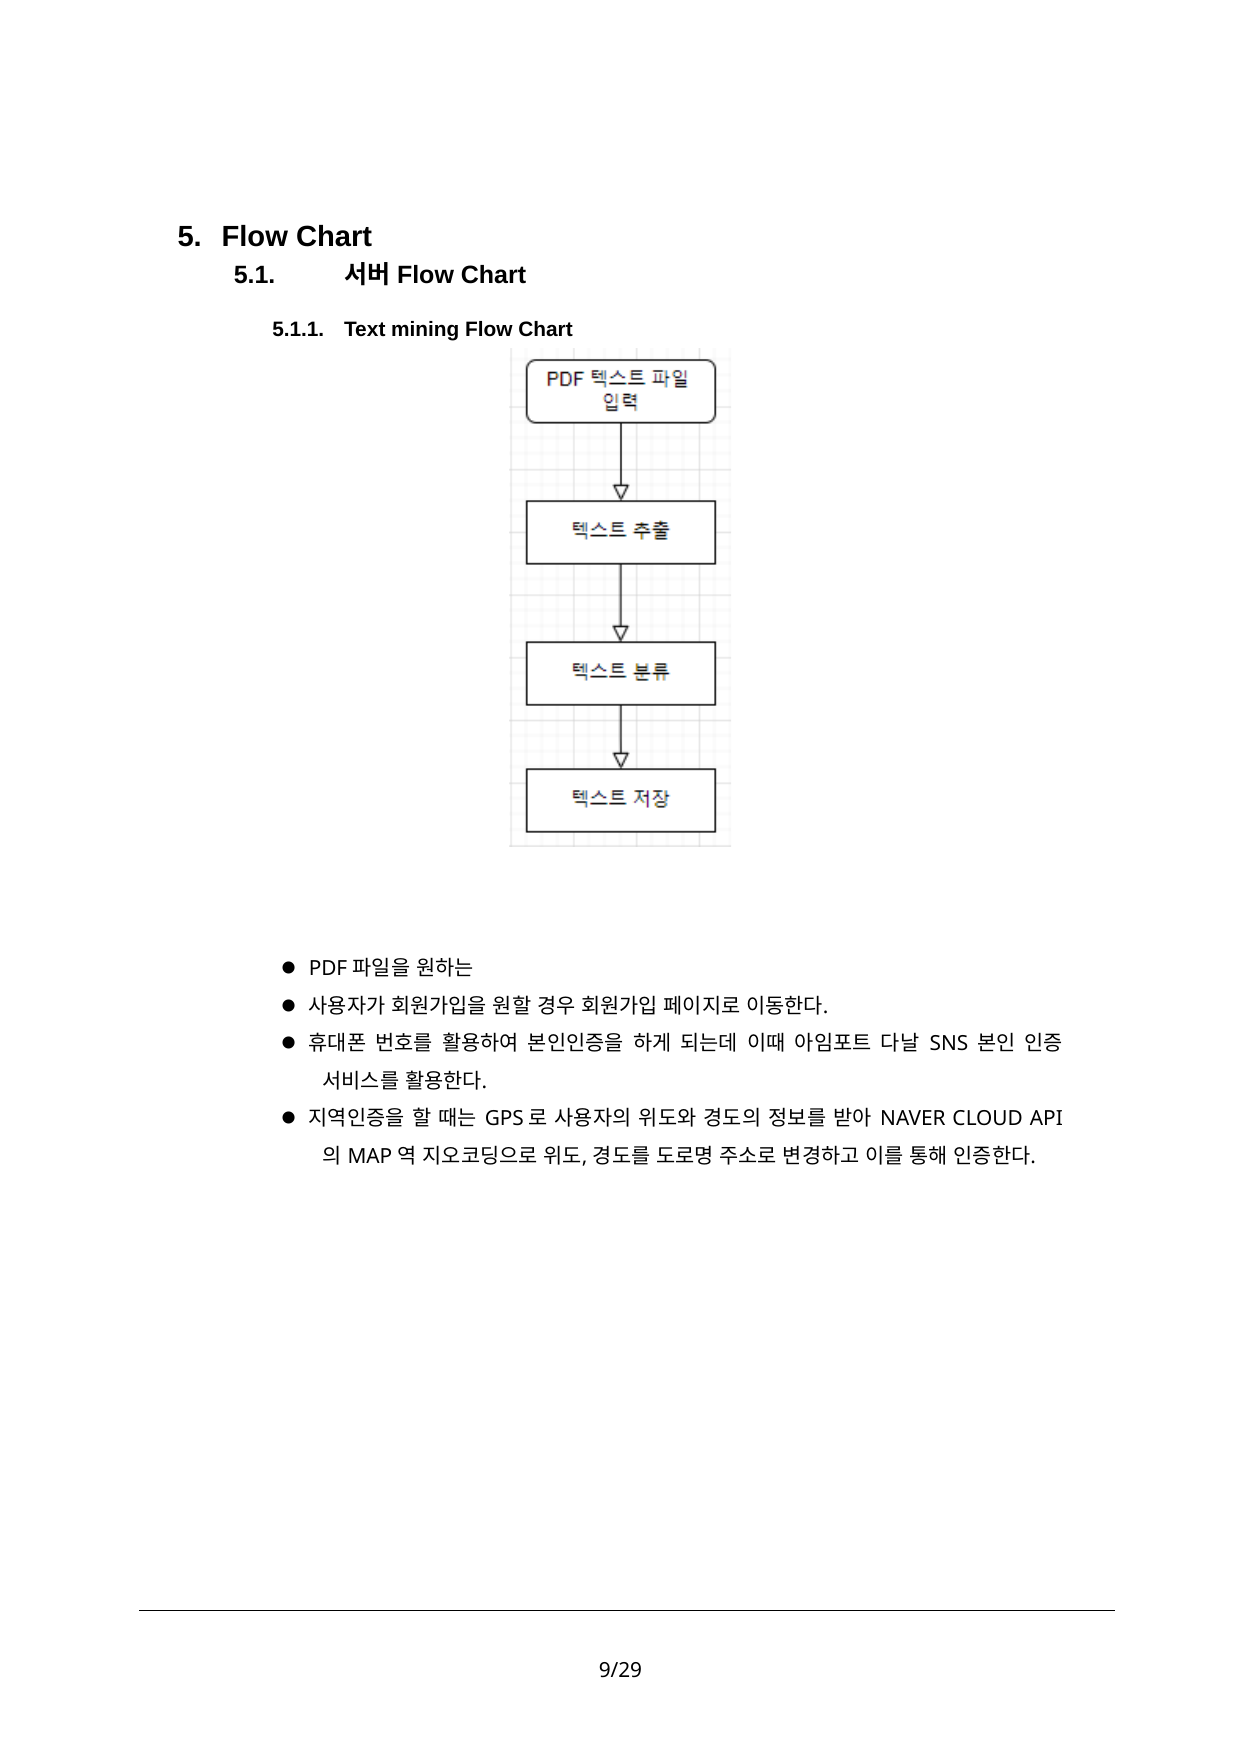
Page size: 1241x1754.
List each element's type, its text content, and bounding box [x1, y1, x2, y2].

text 서버 Flow Chart [233, 254, 1063, 292]
text Flow Chart [177, 217, 1063, 254]
list 지역인증을 할 때는 GPS로 사용자의 위도와 경도의 정보를 받아 NAVER CLOUD API의 MAP 역 지오코딩으로 위도, 경도를 도로명 주소로 변경하고 이를 통해 인증한다. [281, 1098, 1063, 1173]
list 휴대폰 번호를 활용하여 본인인증을 하게 되는데 이때 아임포트 다날 SNS 본인 인증 서비스를 활용한다. [281, 1023, 1063, 1098]
list PDF 파일을 원하는 [281, 948, 1063, 986]
picture [509, 348, 732, 847]
text Text mining Flow Chart [271, 311, 1042, 348]
list 사용자가 회원가입을 원할 경우 회원가입 페이지로 이동한다. [281, 986, 1063, 1023]
